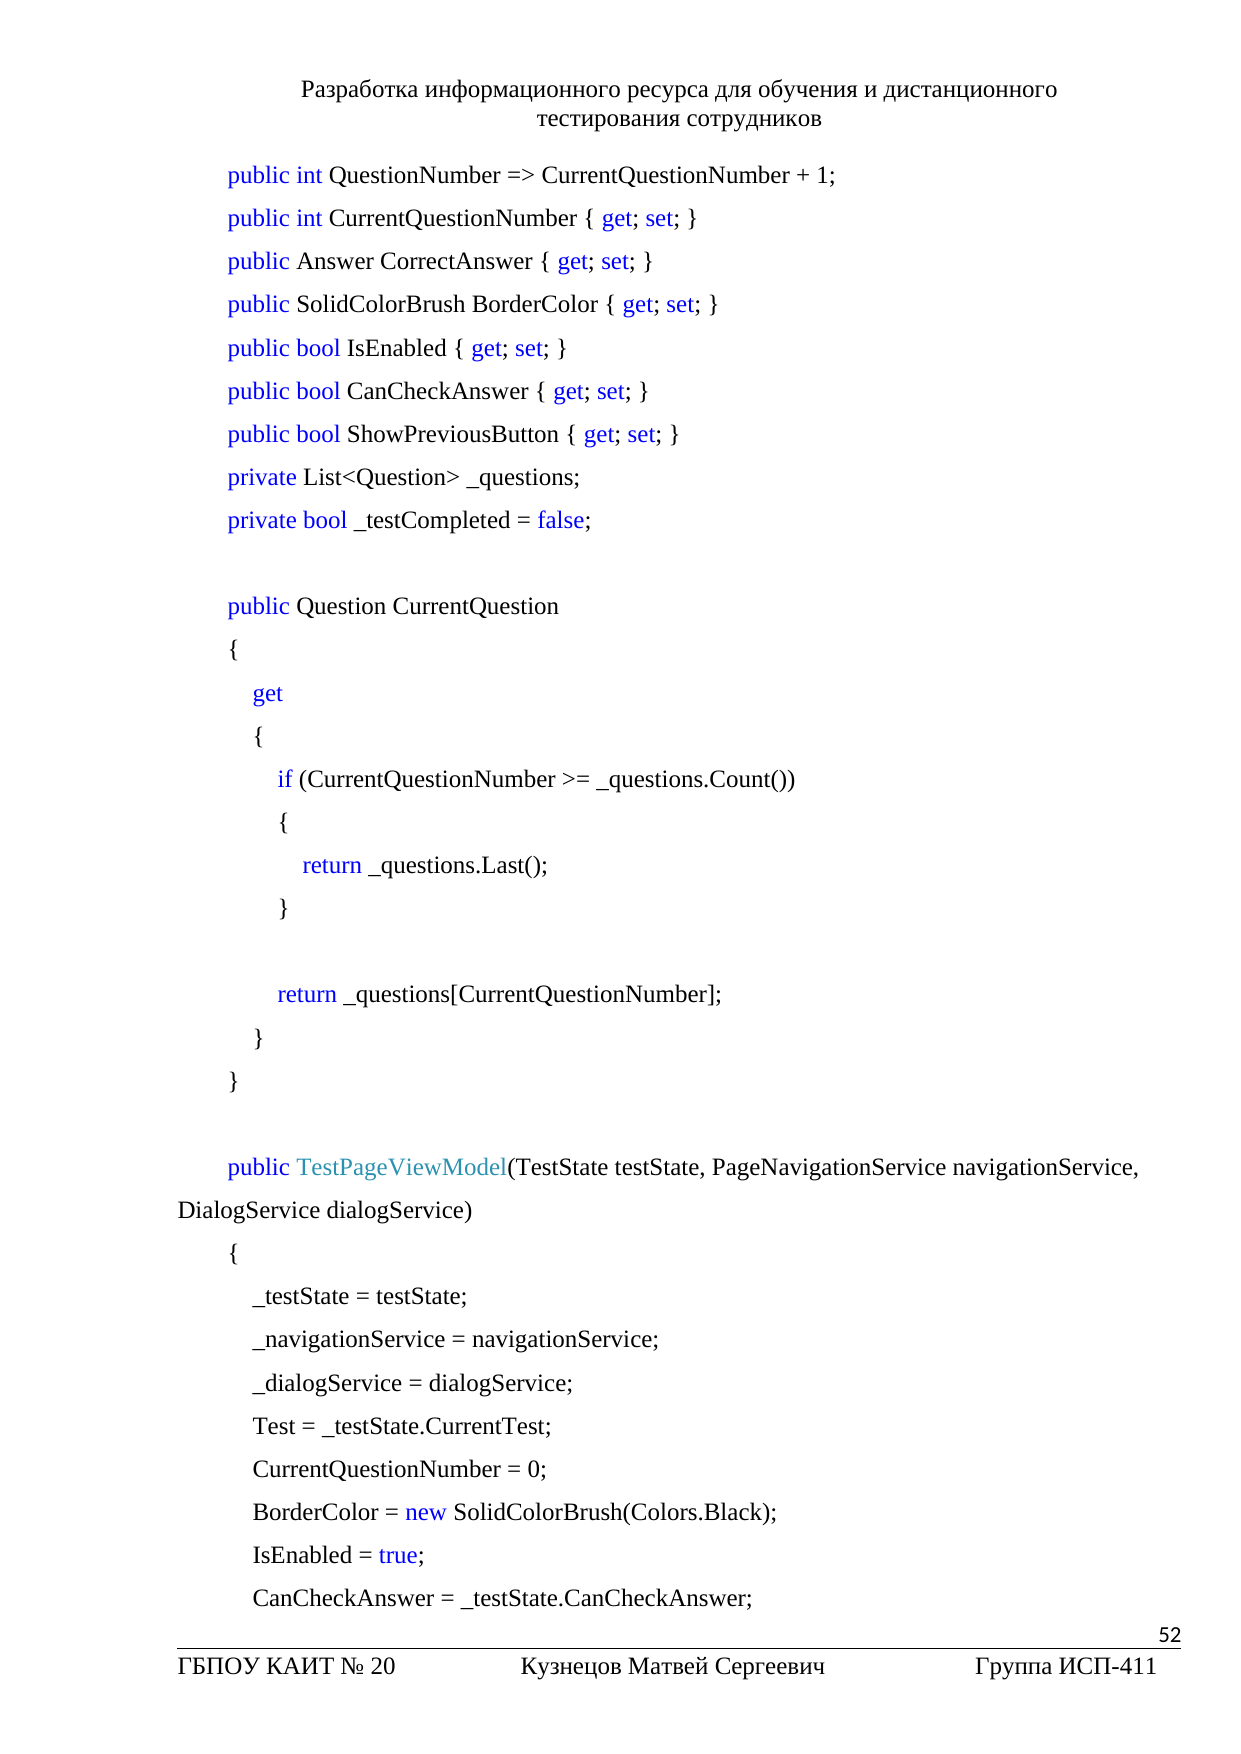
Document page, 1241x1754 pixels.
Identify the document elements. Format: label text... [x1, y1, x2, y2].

text get [177, 678, 1181, 706]
text private List<Question> _questions; [177, 462, 1181, 491]
text CurrentQuestionNumber = 0; [177, 1454, 1181, 1483]
text } [177, 893, 1181, 922]
text { [177, 1238, 1181, 1267]
text public TestPageViewModel(TestState testState, PageNavigationService navigationService, DialogService dialogService) [177, 1152, 1181, 1224]
text } [177, 1023, 1181, 1051]
text _navigationService = navigationService; [177, 1324, 1181, 1353]
text public Question CurrentQuestion [177, 591, 1181, 620]
text public int QuestionNumber => CurrentQuestionNumber + 1; [177, 160, 1181, 189]
text BorderColor = new SolidColorBrush(Colors.Black); [177, 1497, 1181, 1526]
text Test = _testState.CurrentTest; [177, 1411, 1181, 1439]
text return _questions[CurrentQuestionNumber]; [177, 979, 1181, 1008]
text _testState = testState; [177, 1281, 1181, 1310]
text _dialogService = dialogService; [177, 1368, 1181, 1396]
text CanCheckAnswer = _testState.CanCheckAnswer; [177, 1583, 1181, 1612]
text return _questions.Last(); [177, 850, 1181, 879]
text public bool IsEnabled { get; set; } [177, 333, 1181, 361]
text if (CurrentQuestionNumber >= _questions.Count()) [177, 764, 1181, 793]
text { [177, 807, 1181, 836]
text } [177, 1066, 1181, 1094]
text public bool CanCheckAnswer { get; set; } [177, 376, 1181, 404]
text IsEnabled = true; [177, 1540, 1181, 1569]
text public SolidColorBrush BorderColor { get; set; } [177, 289, 1181, 318]
text public bool ShowPreviousButton { get; set; } [177, 419, 1181, 448]
text private bool _testCompleted = false; [177, 505, 1181, 534]
text { [177, 721, 1181, 749]
text public Answer CorrectAnswer { get; set; } [177, 246, 1181, 275]
text { [177, 634, 1181, 663]
text public int CurrentQuestionNumber { get; set; } [177, 203, 1181, 232]
